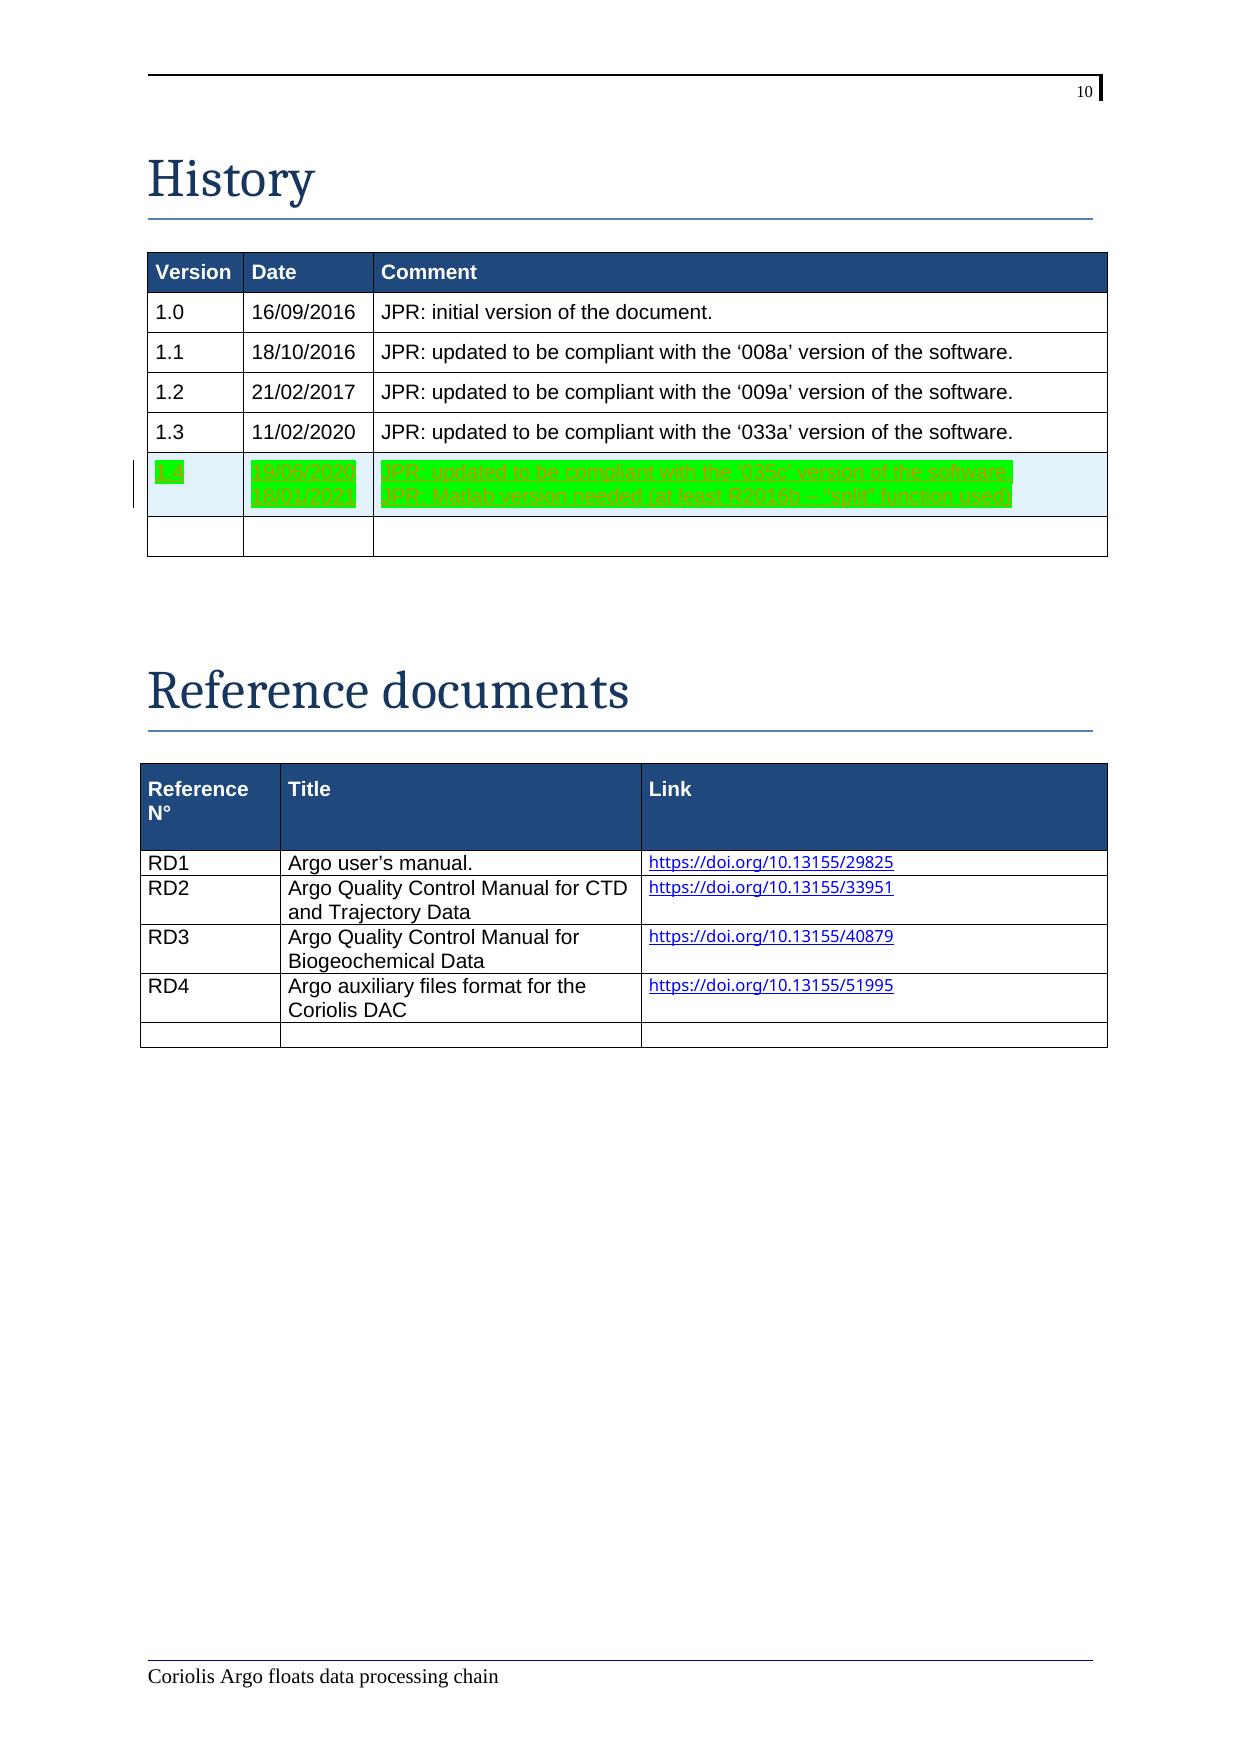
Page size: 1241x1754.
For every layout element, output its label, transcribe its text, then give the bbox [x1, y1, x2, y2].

table_cell Argo Quality Control Manual for CTD and Trajectory Data [281, 876, 641, 924]
table_cell [374, 517, 1107, 556]
table_cell RD2 [141, 876, 280, 924]
table_header Date [244, 253, 373, 292]
table_cell https://doi.org/10.13155/29825 [642, 851, 1107, 875]
table_cell 1.3 [148, 413, 243, 452]
table_cell [281, 1023, 641, 1047]
table_cell [148, 517, 243, 556]
table_cell JPR: updated to be compliant with the ‘009a’ version of the software. [374, 373, 1107, 412]
table_cell 21/02/2017 [244, 373, 373, 412]
title History [148, 148, 1093, 218]
table_cell RD4 [141, 974, 280, 1022]
table_cell JPR: updated to be compliant with the ‘033a’ version of the software. [374, 413, 1107, 452]
table_cell https://doi.org/10.13155/51995 [642, 974, 1107, 1022]
table_header Link [642, 764, 1107, 850]
table_header Comment [374, 253, 1107, 292]
title Reference documents [148, 659, 1093, 730]
table_cell 1.2 [148, 373, 243, 412]
table_cell Argo auxiliary files format for the Coriolis DAC [281, 974, 641, 1022]
table_header Title [281, 764, 641, 850]
table_cell 1.0 [148, 293, 243, 332]
table_cell RD3 [141, 925, 280, 973]
table_cell Argo Quality Control Manual for Biogeochemical Data [281, 925, 641, 973]
table_cell [244, 517, 373, 556]
table_header Version [148, 253, 243, 292]
table_cell 11/02/2020 [244, 413, 373, 452]
table_cell https://doi.org/10.13155/33951 [642, 876, 1107, 924]
table_header Reference N° [141, 764, 280, 850]
table_cell JPR: updated to be compliant with the ‘008a’ version of the software. [374, 333, 1107, 372]
table_cell Argo user’s manual. [281, 851, 641, 875]
table_cell 18/10/2016 [244, 333, 373, 372]
table_cell RD1 [141, 851, 280, 875]
table_cell [642, 1023, 1107, 1047]
table_cell 16/09/2016 [244, 293, 373, 332]
table_cell 1.1 [148, 333, 243, 372]
table_cell JPR: initial version of the document. [374, 293, 1107, 332]
table_cell https://doi.org/10.13155/40879 [642, 925, 1107, 973]
table_cell [141, 1023, 280, 1047]
